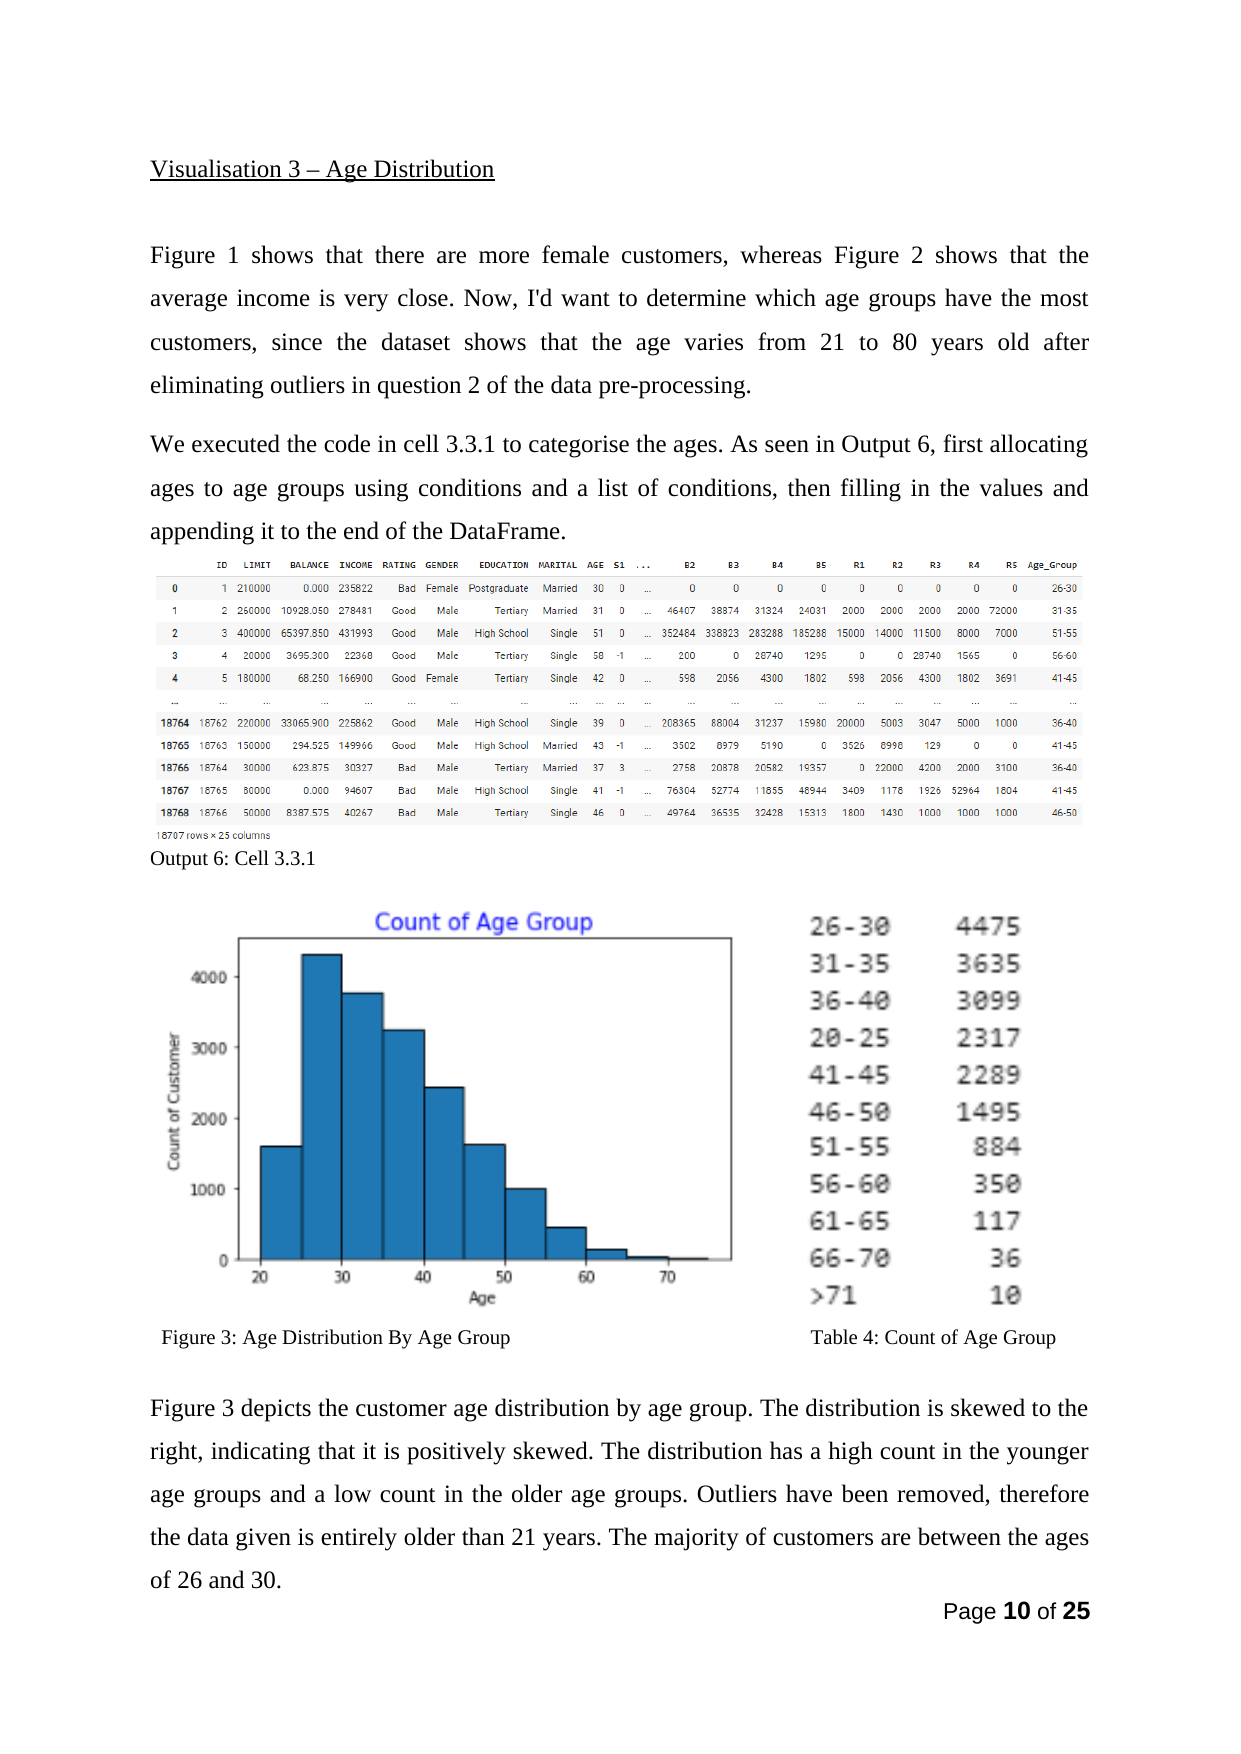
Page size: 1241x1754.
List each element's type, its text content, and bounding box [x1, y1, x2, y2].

text Figure 3 depicts the customer age distribution by age group. The distribution is skewed to the right, indicating that it is positively skewed. The distribution has a high count in the younger age groups and a low count in the older age groups. Outliers have been removed, therefore the data given is entirely older than 21 years. The majority of customers are between the ages of 26 and 30. [150, 1393, 1090, 1594]
picture [150, 558, 1091, 842]
table_header Figure 3: Age Distribution By Age Group [150, 1321, 799, 1353]
text Figure 1 shows that there are more female customers, whereas Figure 2 shows that the average income is very close. Now, I'd want to determine which age groups have the most customers, since the dataset shows that the age varies from 21 to 80 years old after eliminating outliers in question 2 of the data pre-processing. [150, 240, 1090, 398]
text We executed the code in cell 3.3.1 to categorise the ages. As seen in Output 6, first allocating ages to age groups using conditions and a list of conditions, then filling in the values and appending it to the end of the DataFrame. [150, 429, 1090, 544]
picture [793, 899, 1046, 1321]
subtitle Visualisation 3 – Age Distribution [150, 154, 1090, 183]
table_header Table 4: Count of Age Group [799, 1321, 1089, 1353]
picture [150, 900, 762, 1321]
subtitle Output 6: Cell 3.3.1 [150, 846, 1090, 870]
